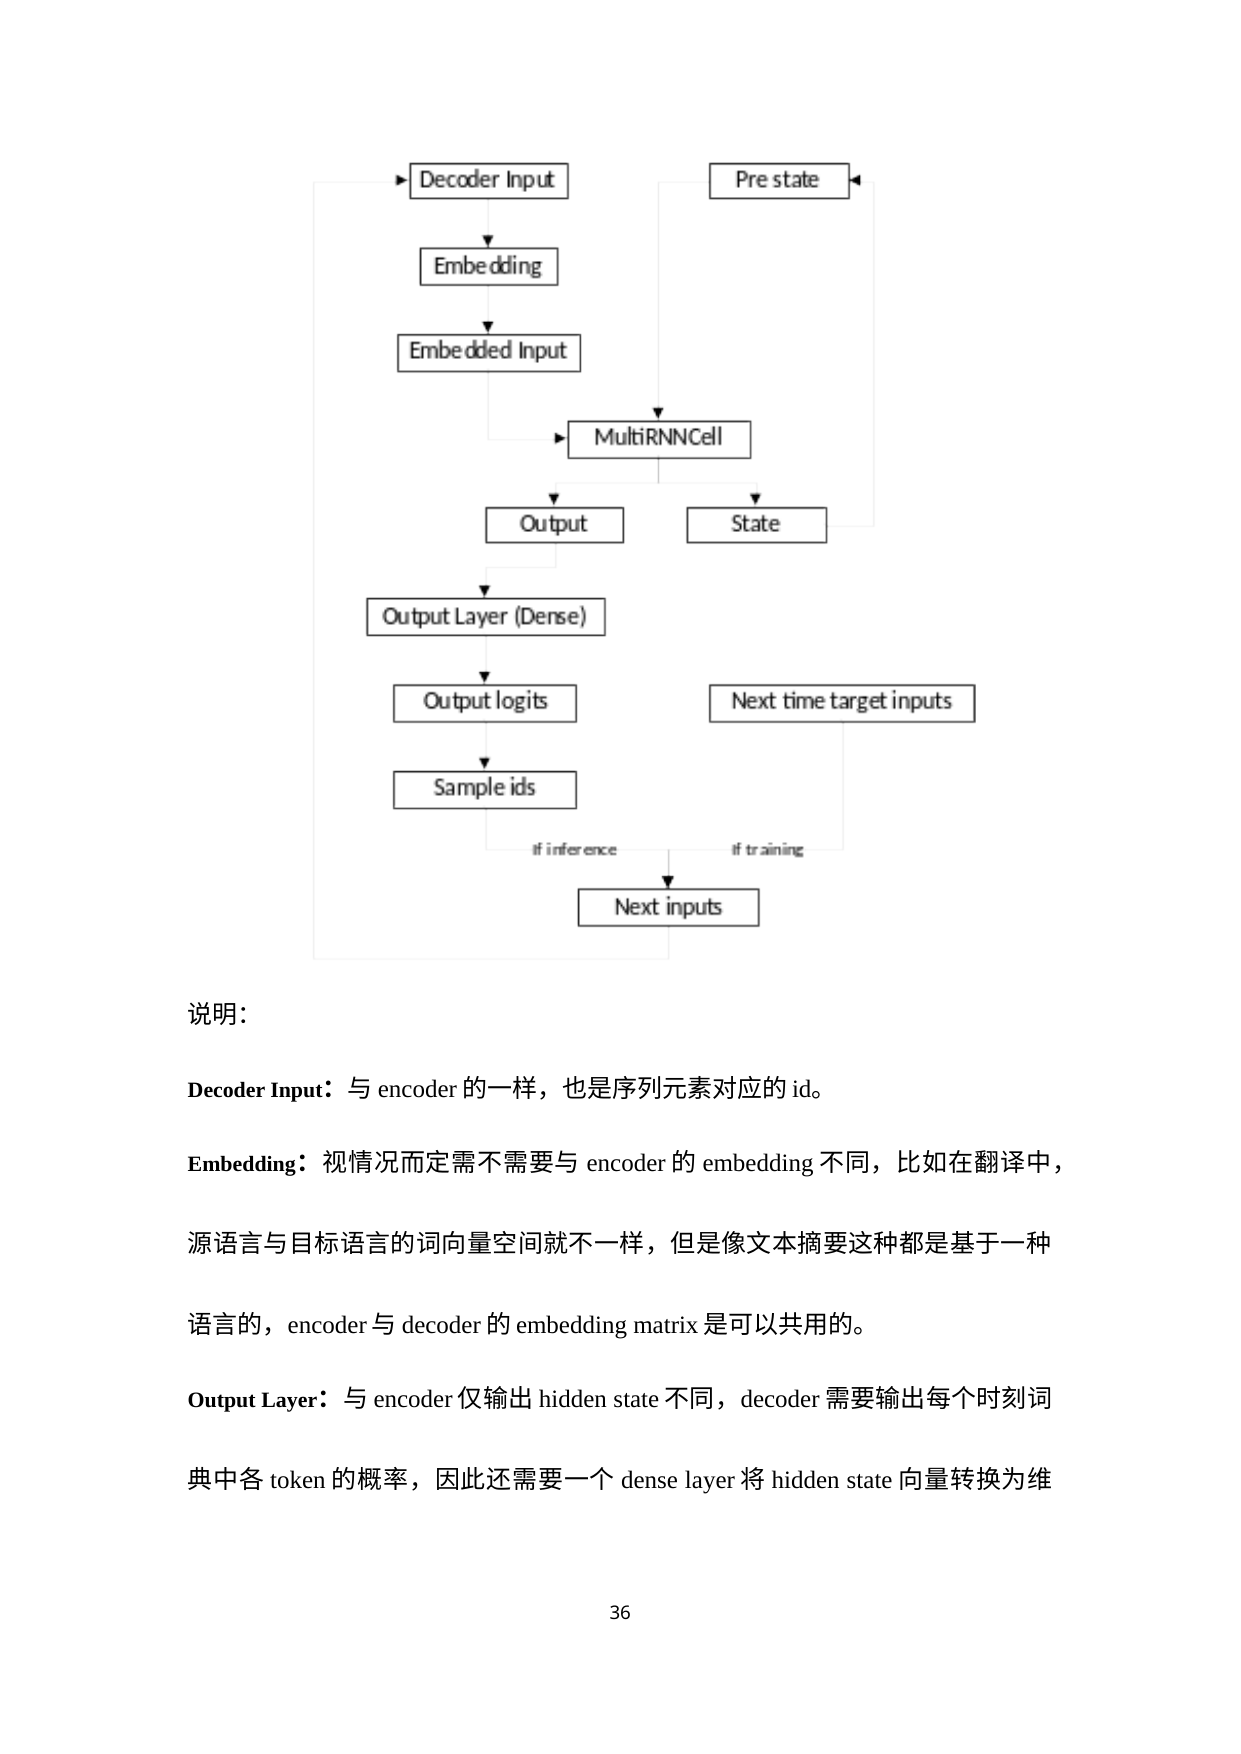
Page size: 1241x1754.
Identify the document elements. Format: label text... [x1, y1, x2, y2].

text 说明： [187, 980, 1053, 1045]
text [187, 1364, 1053, 1511]
text Embedding：视情况而定需不需要与encoder的embedding不同，比如在翻译中，源语言与目标语言的词向量空间就不一样，但是像文本摘要这种都是基于一种语言的，encoder与decoder的embedding matrix是可以共用的。 [187, 1128, 1053, 1355]
text Decoder Input：与encoder的一样，也是序列元素对应的id。 [187, 1054, 1053, 1119]
